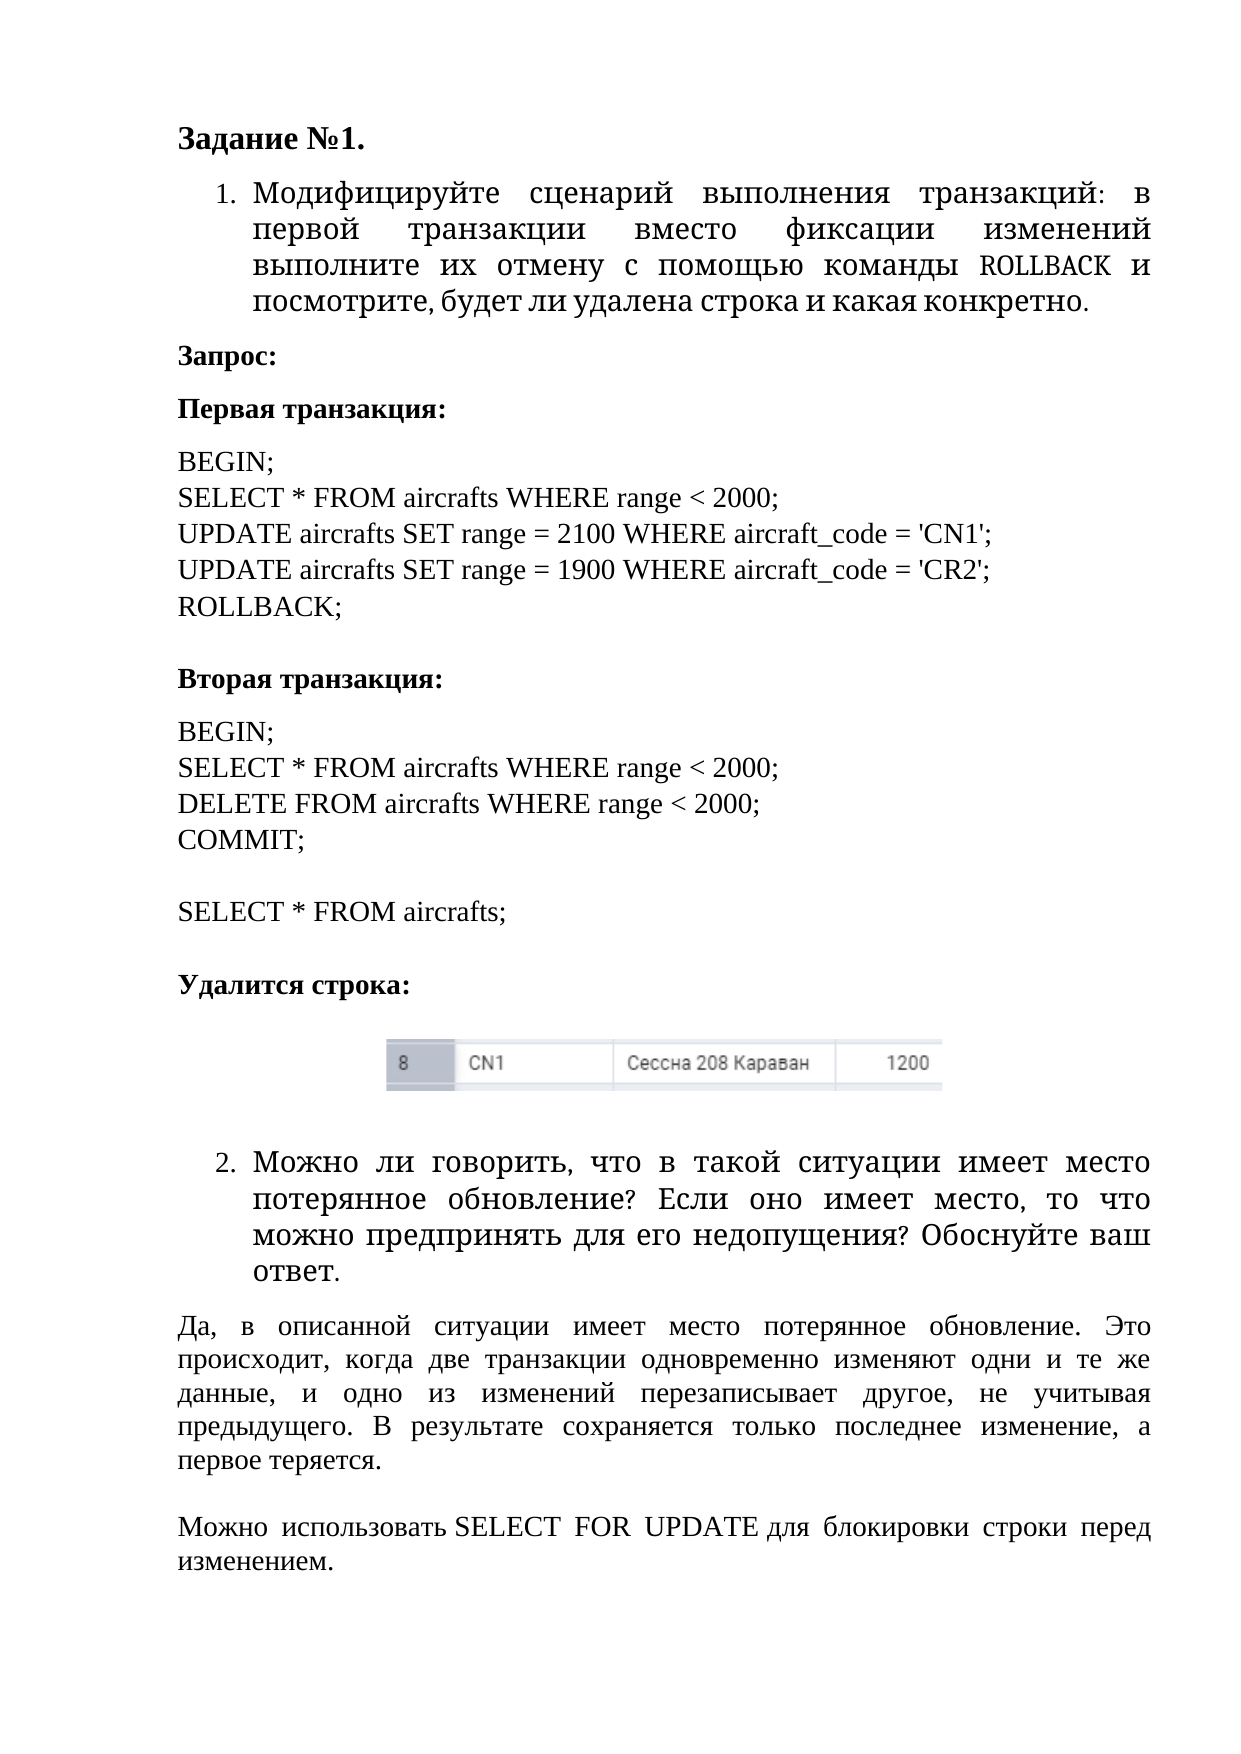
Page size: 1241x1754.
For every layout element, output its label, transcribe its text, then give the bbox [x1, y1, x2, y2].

text BEGIN; [177, 714, 1152, 747]
text UPDATE aircrafts SET range = 2100 WHERE aircraft_code = 'CN1'; [177, 516, 1152, 550]
text Первая транзакция: [177, 391, 1152, 425]
text Запрос: [177, 338, 1152, 372]
text SELECT * FROM aircrafts WHERE range < 2000; [177, 480, 1152, 514]
text Можно использовать SELECT FOR UPDATE для блокировки строки перед изменением. [177, 1509, 1152, 1576]
text Удалится строка: [177, 967, 1152, 1000]
text Задание №1. [177, 118, 1152, 156]
text Да, в описанной ситуации имеет место потерянное обновление. Это происходит, когда две транзакции одновременно изменяют одни и те же данные, и одно из изменений перезаписывает другое, не учитывая предыдущего. В результате сохраняется только последнее изменение, а первое теряется. [177, 1308, 1152, 1476]
text UPDATE aircrafts SET range = 1900 WHERE aircraft_code = 'CR2'; [177, 552, 1152, 586]
text SELECT * FROM aircrafts WHERE range < 2000; [177, 750, 1152, 783]
text Вторая транзакция: [177, 661, 1152, 694]
text DELETE FROM aircrafts WHERE range < 2000; [177, 786, 1152, 819]
text ROLLBACK; [177, 589, 1152, 622]
text SELECT * FROM aircrafts; [177, 894, 1152, 928]
text COMMIT; [177, 822, 1152, 856]
list Модифицируйте сценарий выполнения транзакций: в первой транзакции вместо фиксации изменений выполните их отмену с помощью команды ROLLBACK и посмотрите, будет ли удалена строка и какая конкретно. [215, 176, 1152, 319]
text BEGIN; [177, 444, 1152, 478]
picture [386, 1039, 943, 1091]
list Можно ли говорить, что в такой ситуации имеет место потерянное обновление? Если оно имеет место, то что можно предпринять для его недопущения? Обоснуйте ваш ответ. [215, 1146, 1152, 1289]
